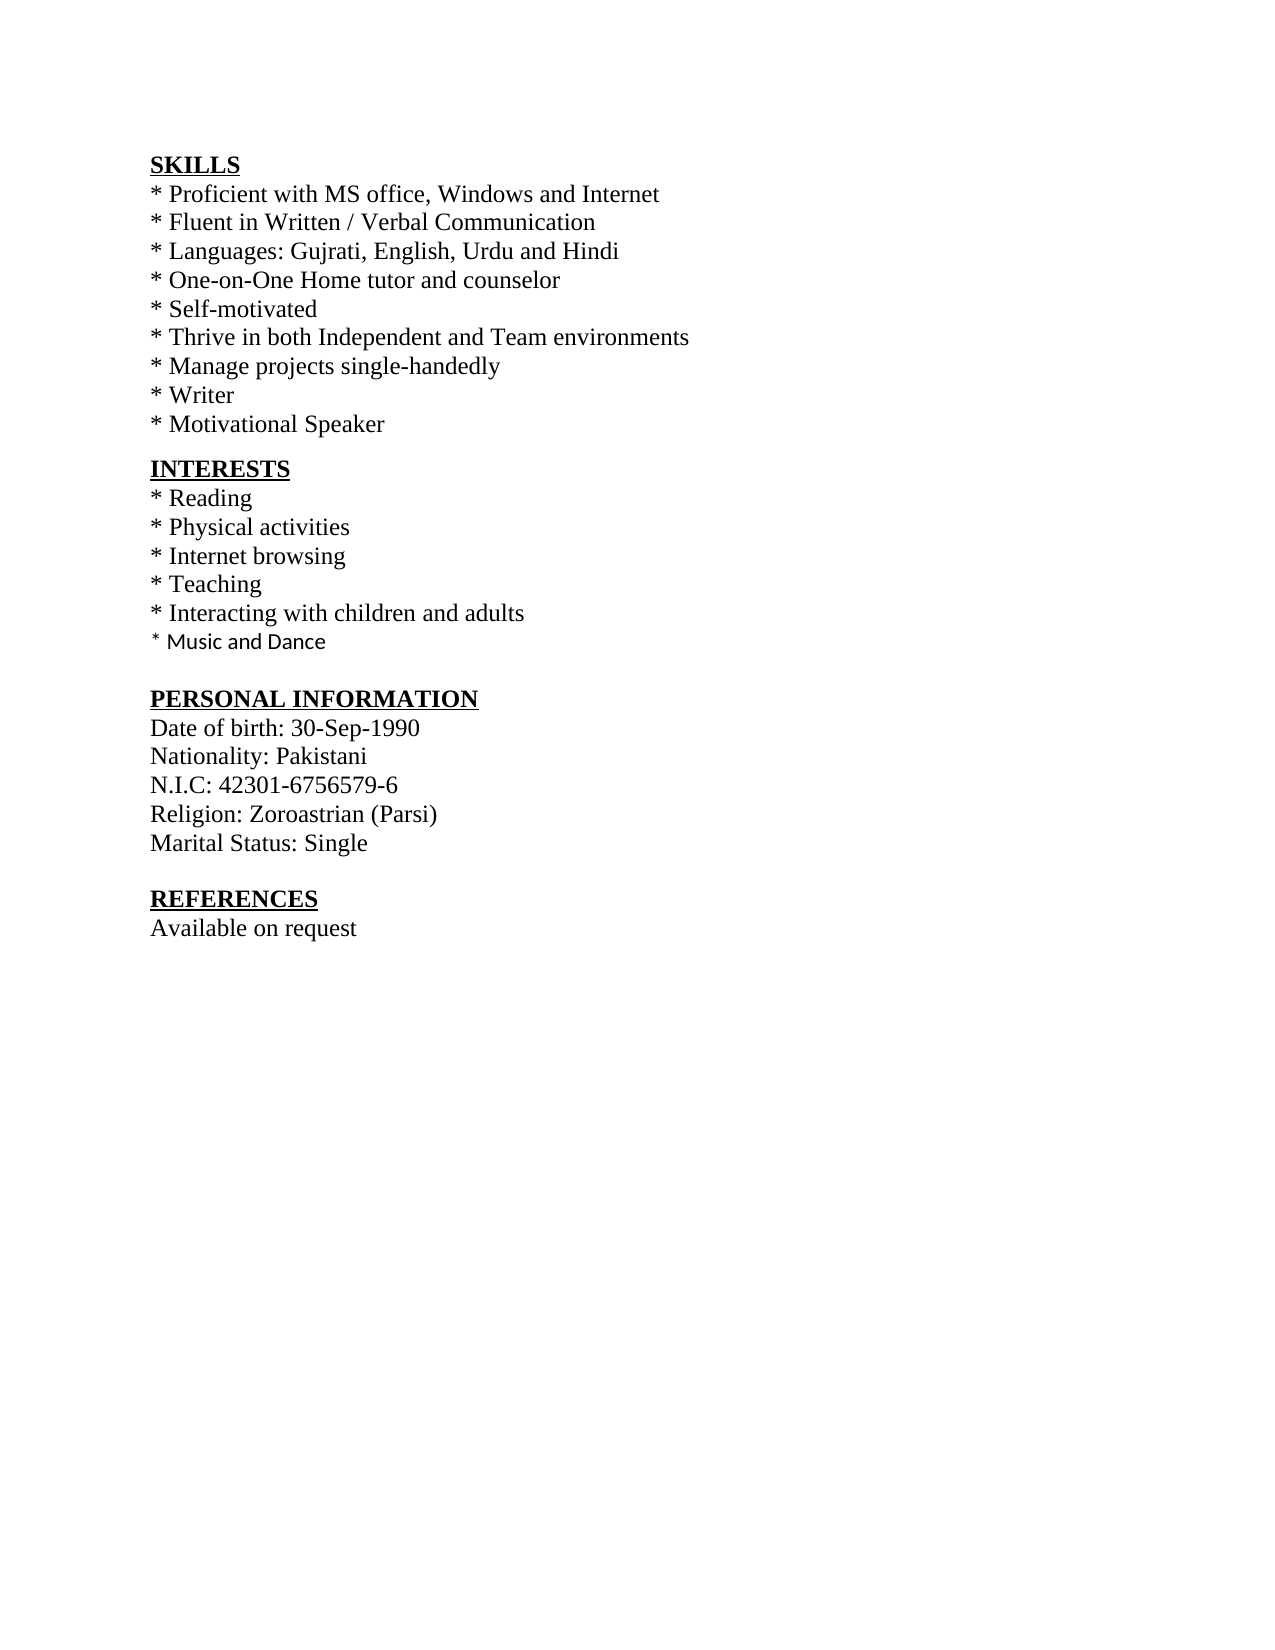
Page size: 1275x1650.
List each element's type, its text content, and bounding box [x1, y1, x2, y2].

text * Reading [150, 483, 1125, 512]
text Date of birth: 30-Sep-1990 [150, 713, 1125, 741]
text * Proficient with MS office, Windows and Internet [150, 179, 1125, 207]
text Marital Status: Single [150, 828, 1125, 856]
text Religion: Zoroastrian (Parsi) [150, 799, 1125, 828]
text Available on request [150, 913, 1125, 942]
text * Writer [150, 380, 1125, 409]
text SKILLS [150, 150, 1125, 179]
text * Self-motivated [150, 294, 1125, 322]
text * Manage projects single-handedly [150, 351, 1125, 380]
text * Fluent in Written / Verbal Communication [150, 207, 1125, 236]
text REFERENCES [150, 884, 1125, 913]
text * Teaching [150, 569, 1125, 598]
text * Motivational Speaker [150, 409, 1125, 437]
text PERSONAL INFORMATION [150, 684, 1125, 713]
text * Thrive in both Independent and Team environments [150, 322, 1125, 351]
text Nationality: Pakistani [150, 741, 1125, 770]
text * Physical activities [150, 512, 1125, 541]
text * One-on-One Home tutor and counselor [150, 265, 1125, 294]
text * Internet browsing [150, 541, 1125, 569]
text * Music and Dance [150, 627, 1125, 655]
text N.I.C: 42301-6756579-6 [150, 770, 1125, 799]
text * Interacting with children and adults [150, 598, 1125, 627]
text INTERESTS [150, 454, 1125, 483]
text * Languages: Gujrati, English, Urdu and Hindi [150, 236, 1125, 265]
